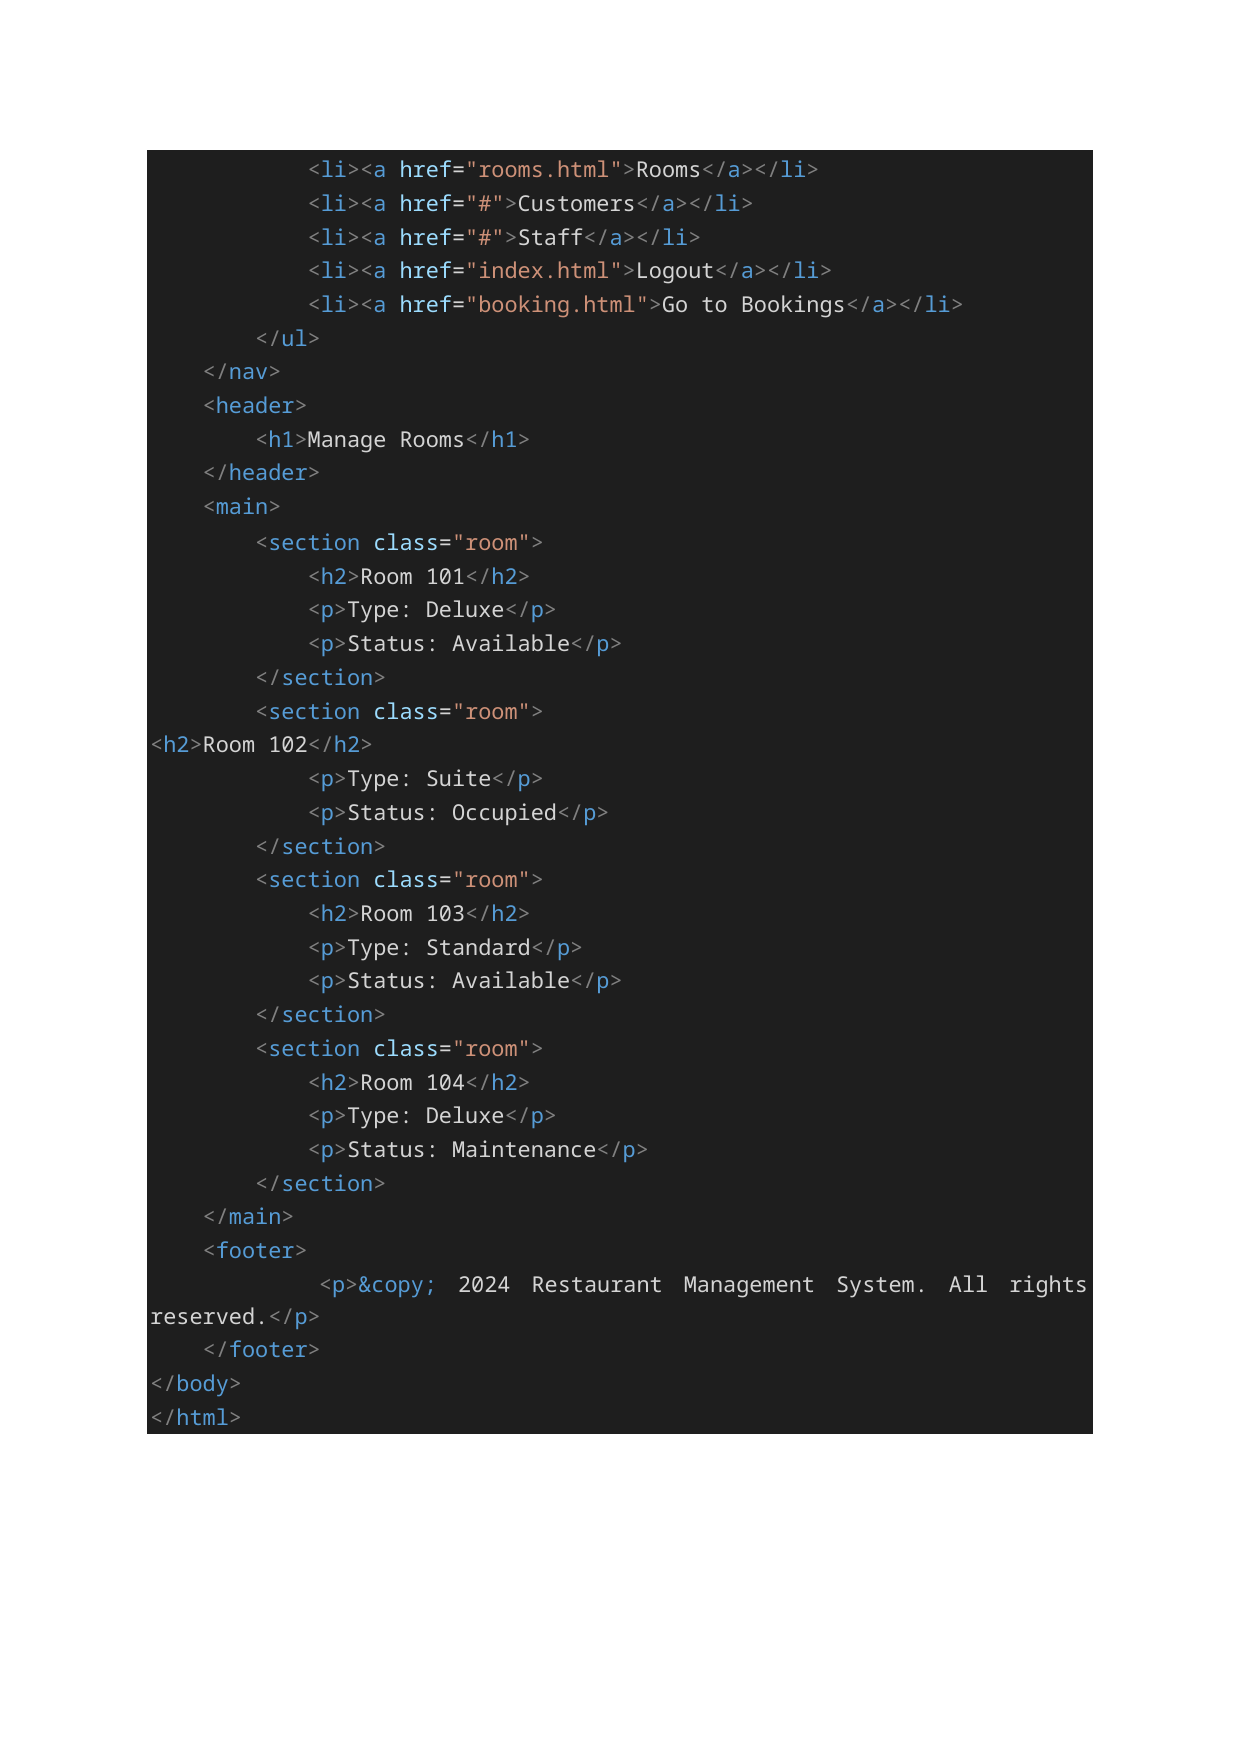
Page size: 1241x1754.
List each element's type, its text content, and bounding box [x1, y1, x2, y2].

table_cell <section class="room"> <h2>Room 101</h2> <p>Type: Deluxe</p> <p>Status: Available</p> </section> <section class="room"> <h2>Room 102</h2> <p>Type: Suite</p> <p>Status: Occupied</p> </section> <section class="room"> <h2>Room 103</h2> <p>Type: Standard</p> <p>Status: Available</p> </section> <section class="room"> <h2>Room 104</h2> <p>Type: Deluxe</p> <p>Status: Maintenance</p> </section> </main> <footer> <p>&copy; 2024 Restaurant Management System. All rights reserved.</p> </footer> </body> </html> [147, 523, 1093, 1434]
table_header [147, 150, 1093, 523]
